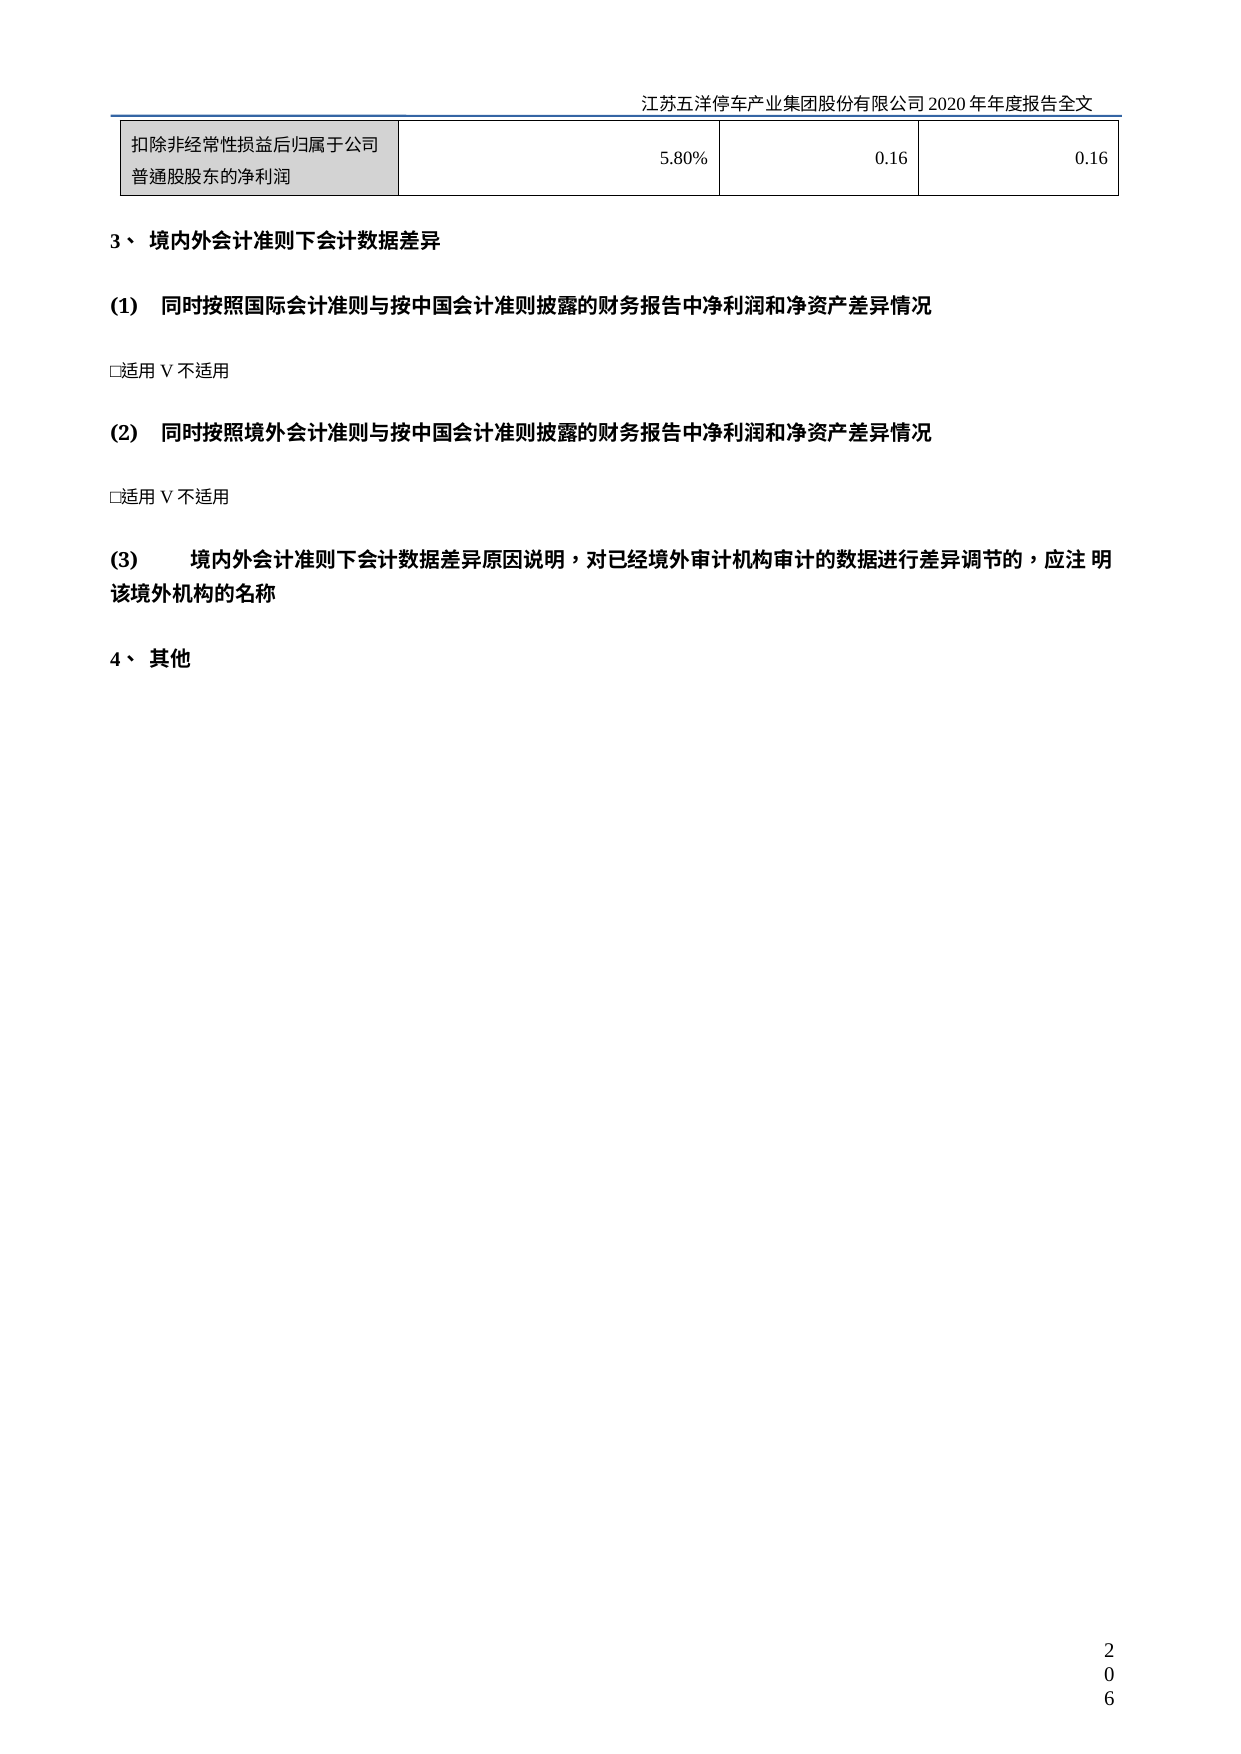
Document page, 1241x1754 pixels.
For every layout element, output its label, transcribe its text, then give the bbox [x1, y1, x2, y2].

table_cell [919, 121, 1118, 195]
text □适用V不适用 [110, 358, 1129, 382]
text 3、 境内外会计准则下会计数据差异 [110, 221, 1129, 255]
text □适用V不适用 [110, 485, 1129, 509]
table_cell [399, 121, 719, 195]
list 同时按照国际会计准则与按中国会计准则披露的财务报告中净利润和净资产差异情况 [110, 287, 1129, 321]
text 4、 其他 [110, 639, 1129, 673]
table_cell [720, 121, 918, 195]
list 同时按照境外会计准则与按中国会计准则披露的财务报告中净利润和净资产差异情况 [110, 413, 1129, 447]
list 境内外会计准则下会计数据差异原因说明，对已经境外审计机构审计的数据进行差异调节的，应注 明该境外机构的名称 [110, 540, 1129, 608]
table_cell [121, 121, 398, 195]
